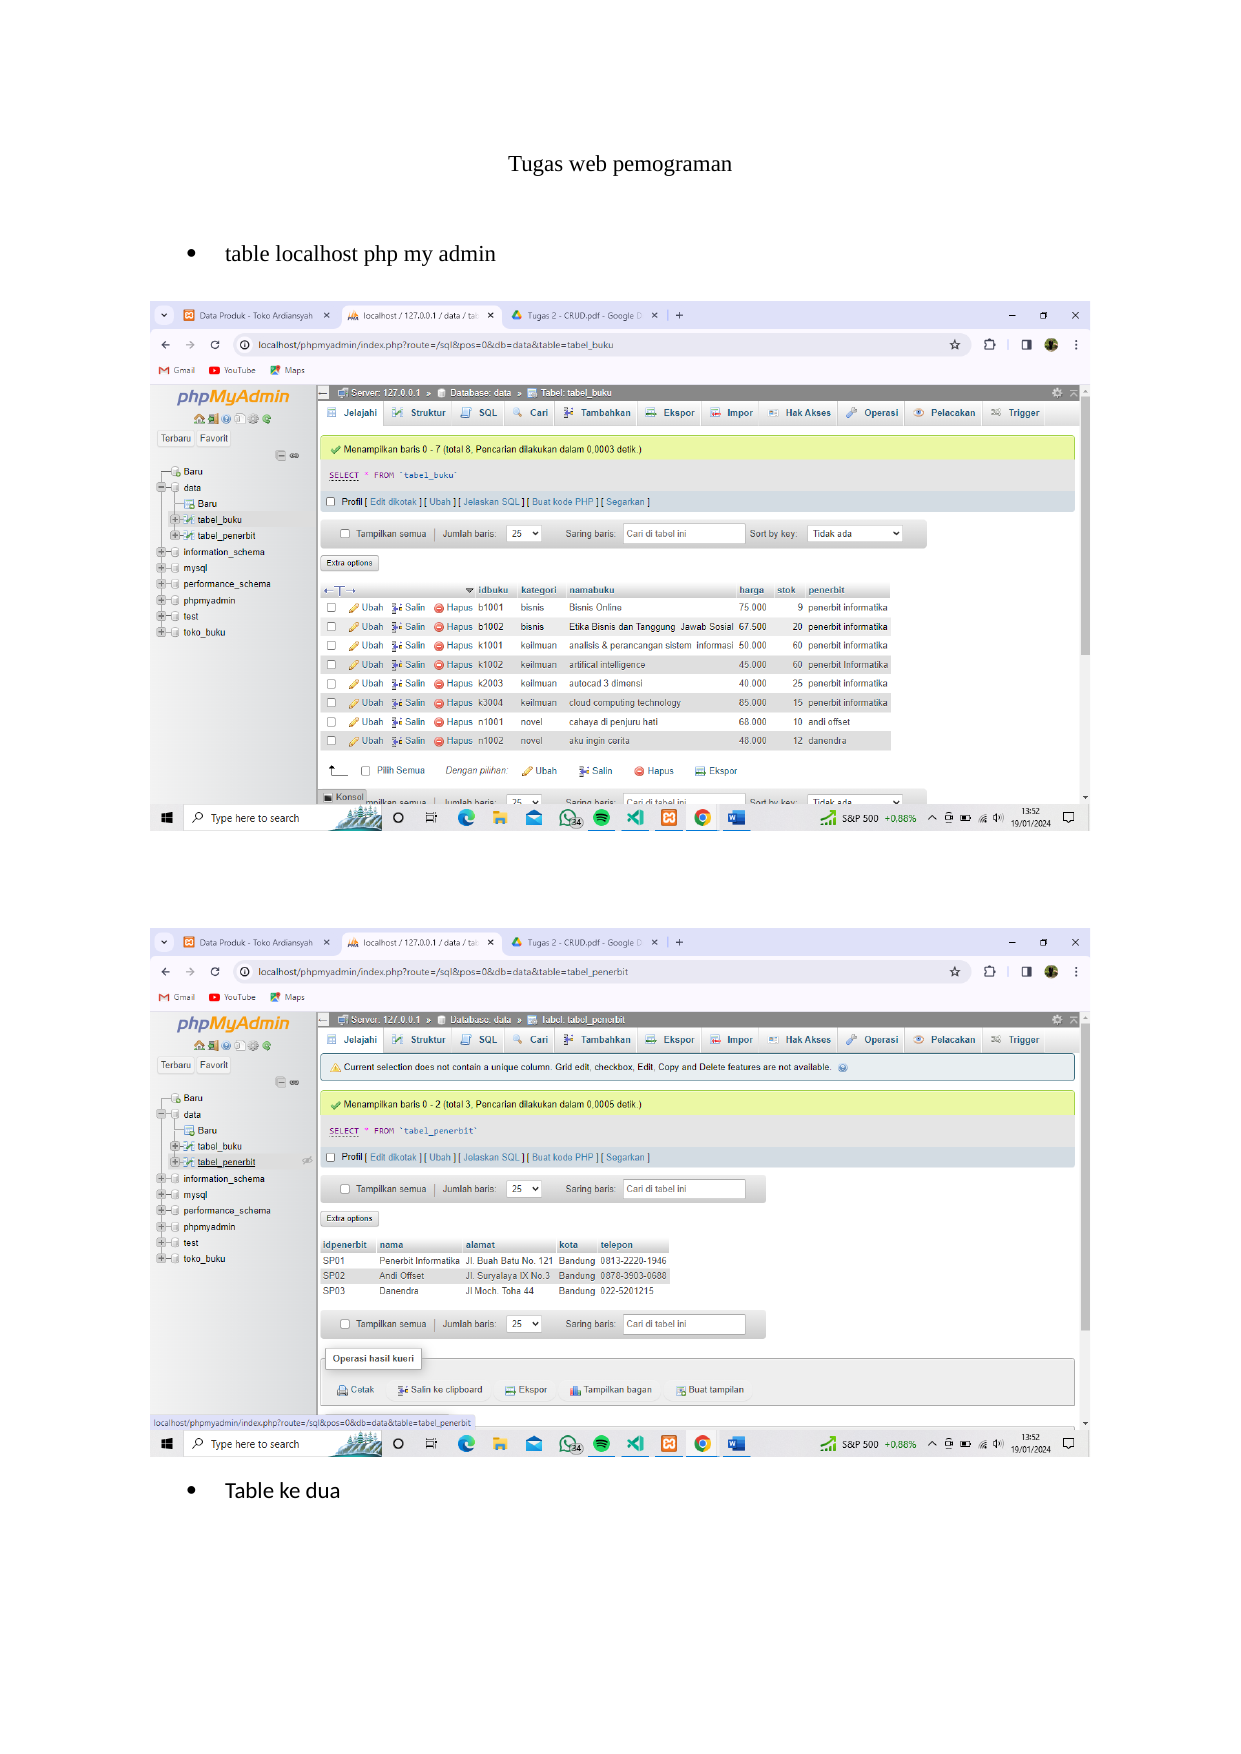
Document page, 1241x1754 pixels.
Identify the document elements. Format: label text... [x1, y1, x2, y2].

list Table ke dua [187, 1476, 1090, 1504]
picture [150, 928, 1091, 1457]
text Tugas web pemograman [150, 150, 1090, 176]
list table localhost php my admin [187, 240, 1090, 267]
picture [150, 301, 1091, 831]
